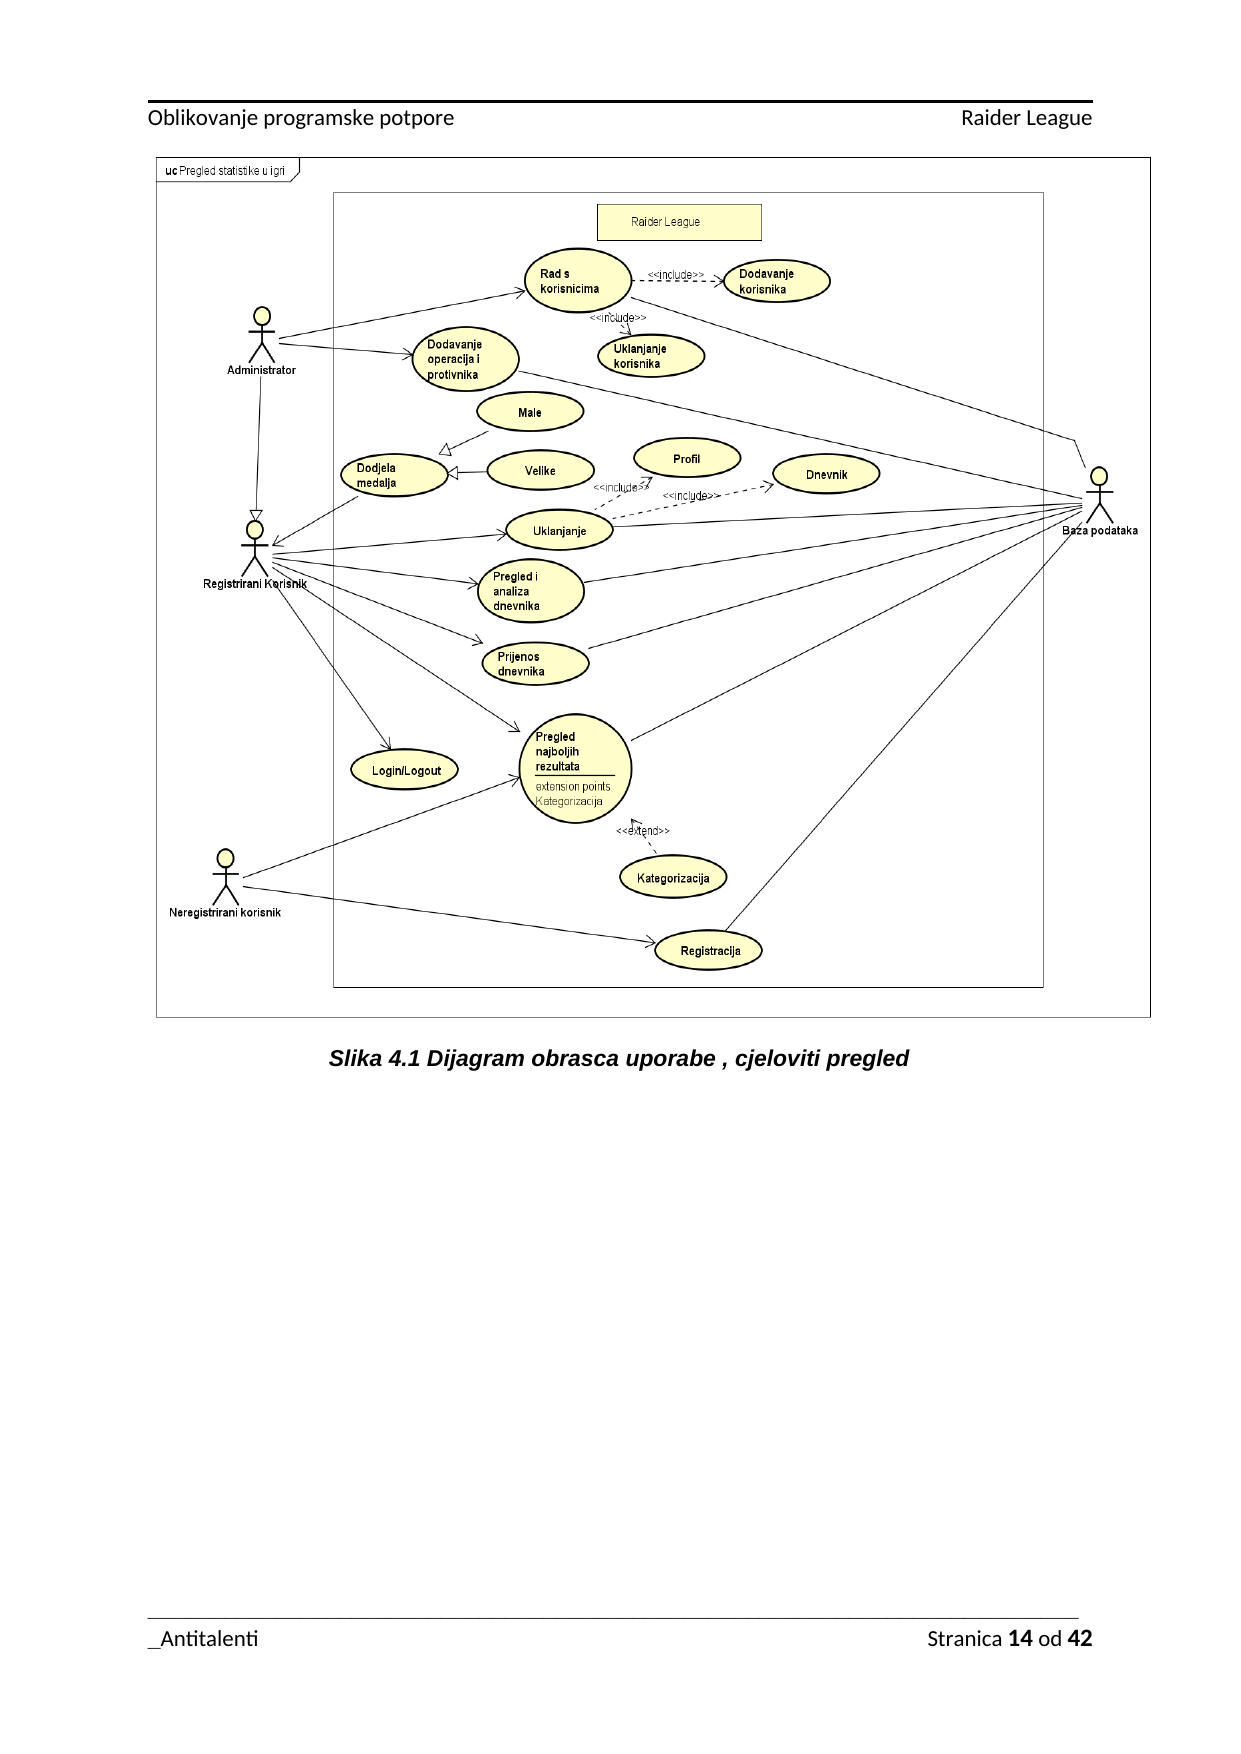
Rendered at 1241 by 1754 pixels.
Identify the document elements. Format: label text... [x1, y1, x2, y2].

text Slika 4.1 Dijagram obrasca uporabe , cjeloviti pregled [148, 1044, 1093, 1071]
picture [147, 147, 1159, 1026]
